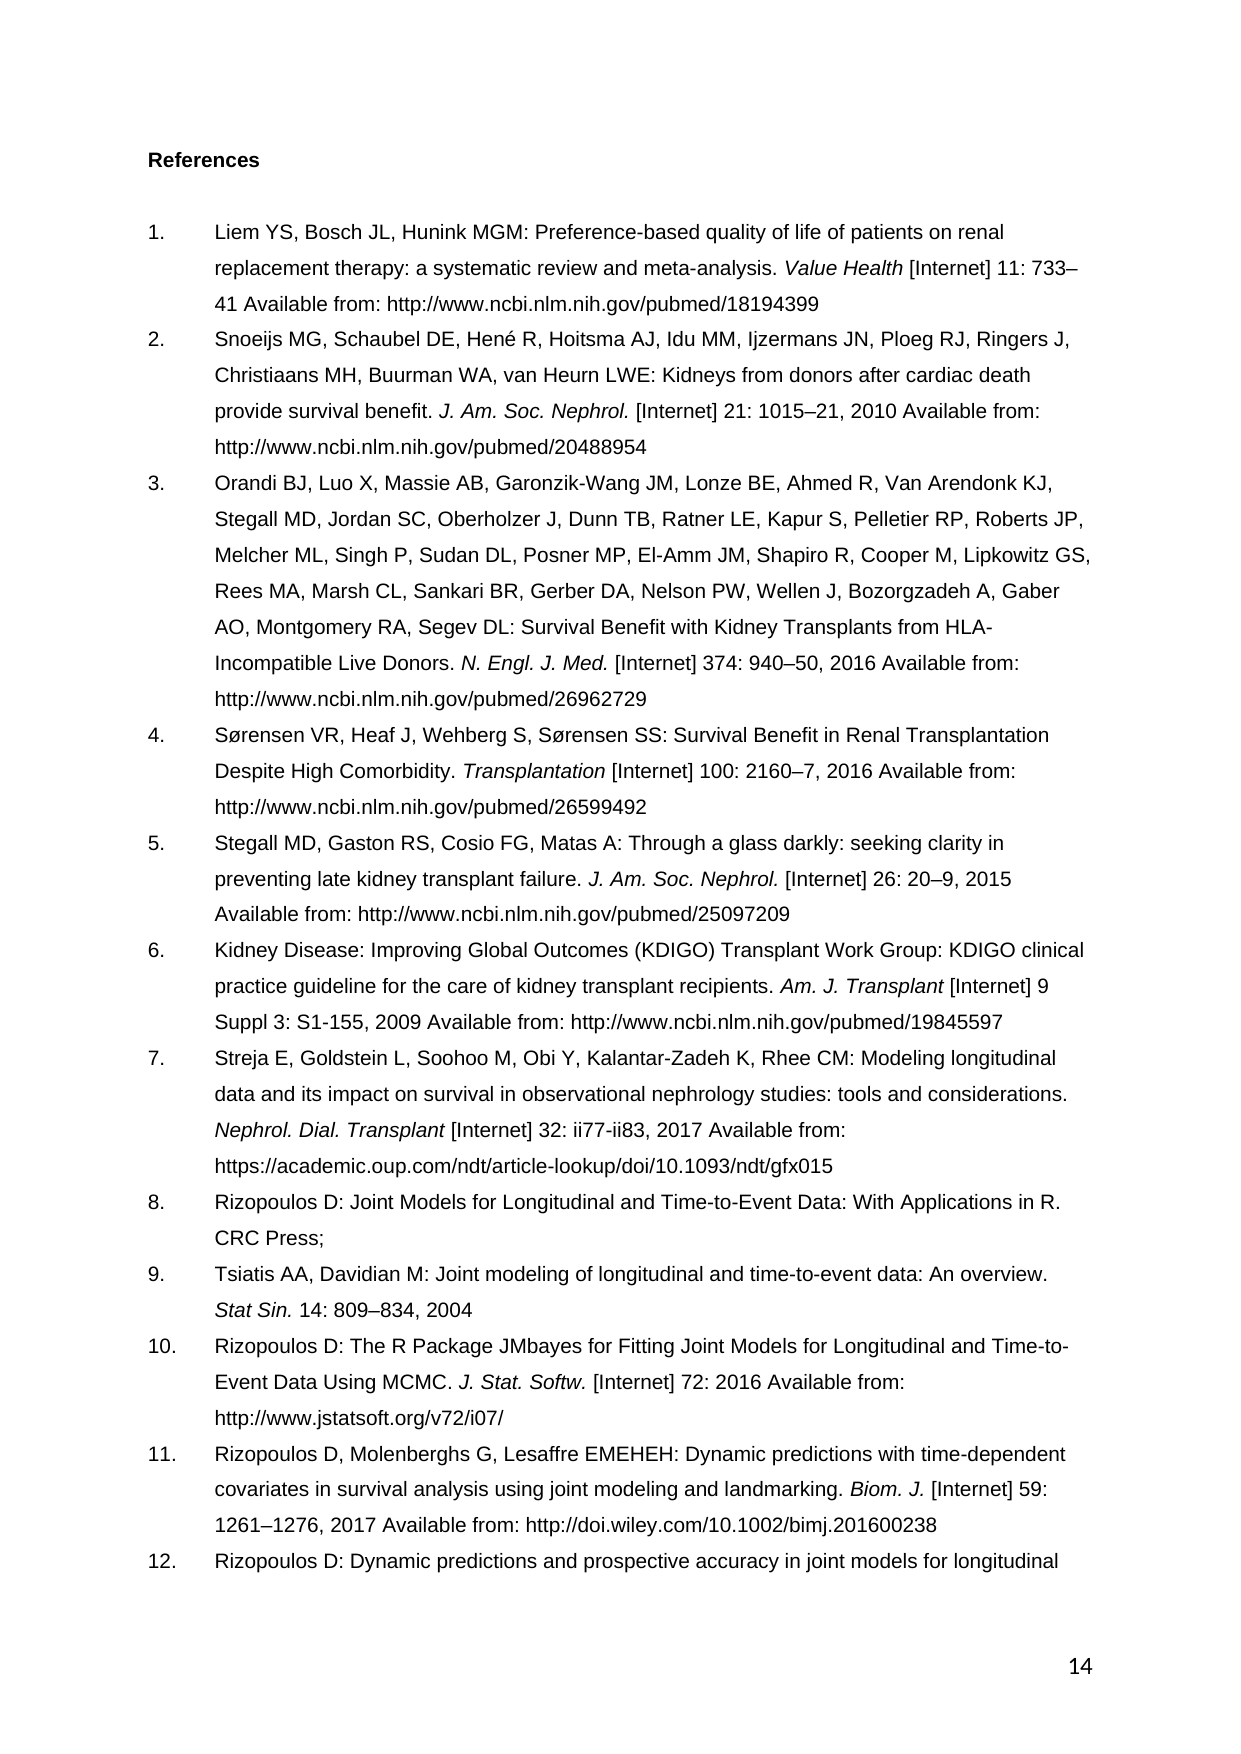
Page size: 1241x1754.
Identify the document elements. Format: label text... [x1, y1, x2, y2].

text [148, 1549, 1093, 1573]
text 4. Sørensen VR, Heaf J, Wehberg S, Sørensen SS: Survival Benefit in Renal Transplantation Despite High Comorbidity. Transplantation [Internet] 100: 2160–7, 2016 Available from: http://www.ncbi.nlm.nih.gov/pubmed/26599492 [148, 723, 1093, 818]
text 2. Snoeijs MG, Schaubel DE, Hené R, Hoitsma AJ, Idu MM, Ijzermans JN, Ploeg RJ, Ringers J, Christiaans MH, Buurman WA, van Heurn LWE: Kidneys from donors after cardiac death provide survival benefit. J. Am. Soc. Nephrol. [Internet] 21: 1015–21, 2010 Available from: http://www.ncbi.nlm.nih.gov/pubmed/20488954 [148, 327, 1093, 459]
text 11. Rizopoulos D, Molenberghs G, Lesaffre EMEHEH: Dynamic predictions with time-dependent covariates in survival analysis using joint modeling and landmarking. Biom. J. [Internet] 59: 1261–1276, 2017 Available from: http://doi.wiley.com/10.1002/bimj.201600238 [148, 1441, 1093, 1537]
text 1. Liem YS, Bosch JL, Hunink MGM: Preference-based quality of life of patients on renal replacement therapy: a systematic review and meta-analysis. Value Health [Internet] 11: 733–41 Available from: http://www.ncbi.nlm.nih.gov/pubmed/18194399 [148, 219, 1093, 315]
text 7. Streja E, Goldstein L, Soohoo M, Obi Y, Kalantar-Zadeh K, Rhee CM: Modeling longitudinal data and its impact on survival in observational nephrology studies: tools and considerations. Nephrol. Dial. Transplant [Internet] 32: ii77-ii83, 2017 Available from: https://academic.oup.com/ndt/article-lookup/doi/10.1093/ndt/gfx015 [148, 1046, 1093, 1178]
text 8. Rizopoulos D: Joint Models for Longitudinal and Time-to-Event Data: With Applications in R. CRC Press; [148, 1190, 1093, 1250]
text 3. Orandi BJ, Luo X, Massie AB, Garonzik-Wang JM, Lonze BE, Ahmed R, Van Arendonk KJ, Stegall MD, Jordan SC, Oberholzer J, Dunn TB, Ratner LE, Kapur S, Pelletier RP, Roberts JP, Melcher ML, Singh P, Sudan DL, Posner MP, El-Amm JM, Shapiro R, Cooper M, Lipkowitz GS, Rees MA, Marsh CL, Sankari BR, Gerber DA, Nelson PW, Wellen J, Bozorgzadeh A, Gaber AO, Montgomery RA, Segev DL: Survival Benefit with Kidney Transplants from HLA-Incompatible Live Donors. N. Engl. J. Med. [Internet] 374: 940–50, 2016 Available from: http://www.ncbi.nlm.nih.gov/pubmed/26962729 [148, 471, 1093, 711]
text 9. Tsiatis AA, Davidian M: Joint modeling of longitudinal and time-to-event data: An overview. Stat Sin. 14: 809–834, 2004 [148, 1262, 1093, 1322]
text References [148, 148, 1093, 172]
text 6. Kidney Disease: Improving Global Outcomes (KDIGO) Transplant Work Group: KDIGO clinical practice guideline for the care of kidney transplant recipients. Am. J. Transplant [Internet] 9 Suppl 3: S1-155, 2009 Available from: http://www.ncbi.nlm.nih.gov/pubmed/19845597 [148, 938, 1093, 1034]
text 10. Rizopoulos D: The R Package JMbayes for Fitting Joint Models for Longitudinal and Time-to-Event Data Using MCMC. J. Stat. Softw. [Internet] 72: 2016 Available from: http://www.jstatsoft.org/v72/i07/ [148, 1333, 1093, 1429]
text 5. Stegall MD, Gaston RS, Cosio FG, Matas A: Through a glass darkly: seeking clarity in preventing late kidney transplant failure. J. Am. Soc. Nephrol. [Internet] 26: 20–9, 2015 Available from: http://www.ncbi.nlm.nih.gov/pubmed/25097209 [148, 830, 1093, 926]
